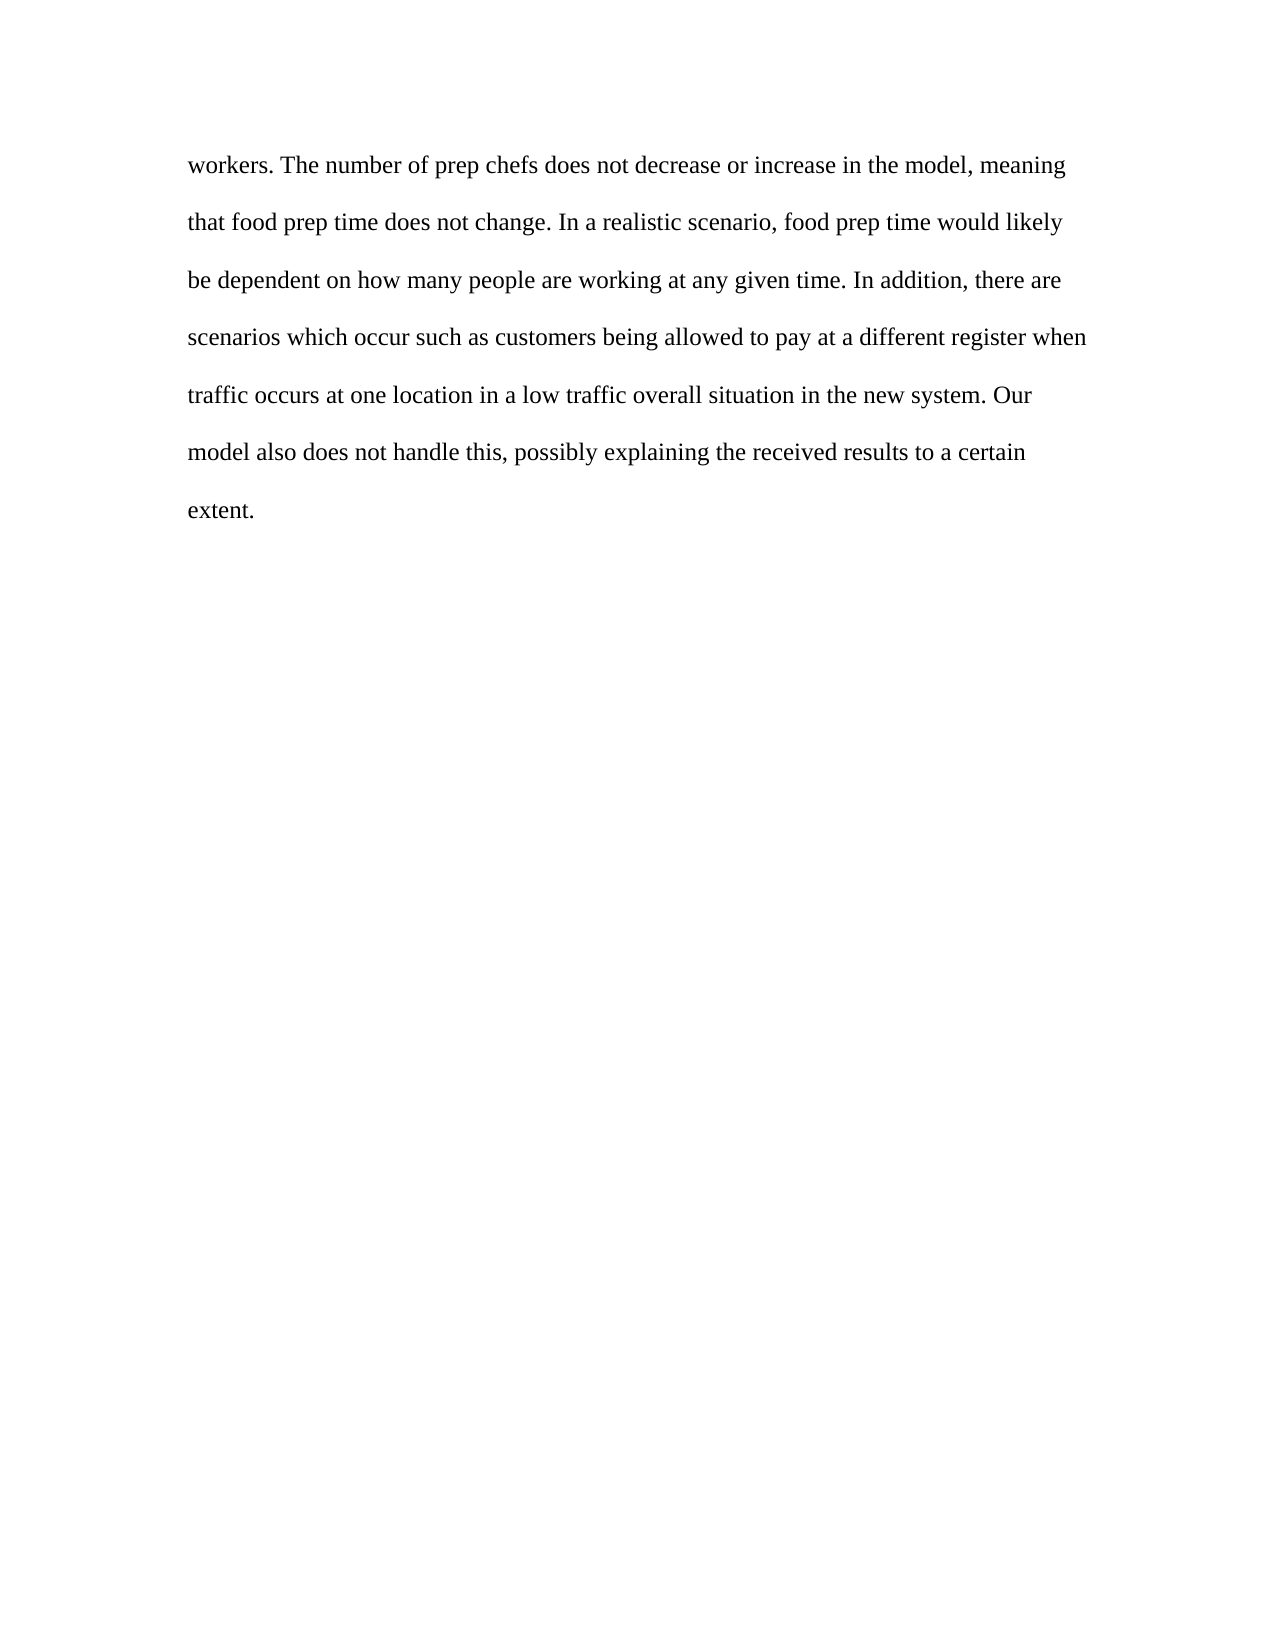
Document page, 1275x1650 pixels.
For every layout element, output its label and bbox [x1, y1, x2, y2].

text [187, 150, 1087, 524]
